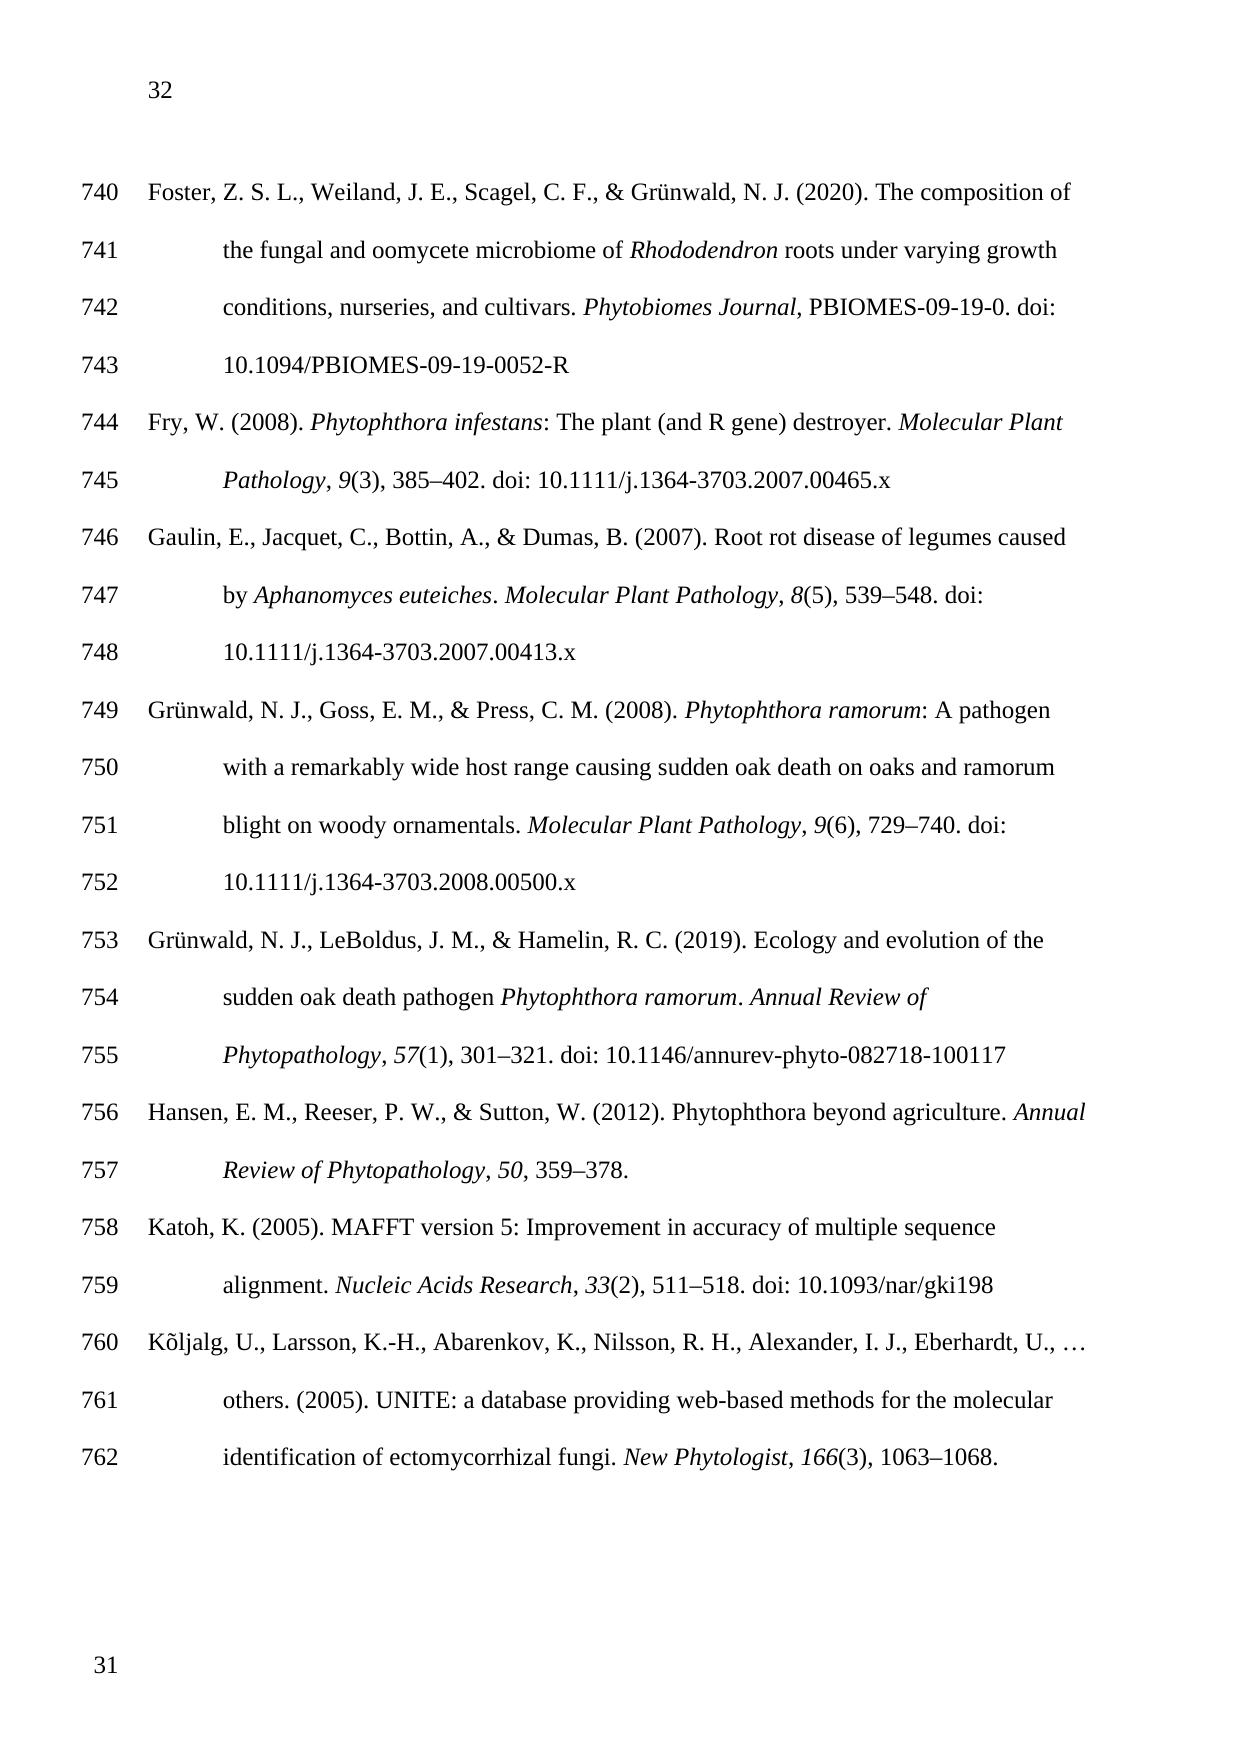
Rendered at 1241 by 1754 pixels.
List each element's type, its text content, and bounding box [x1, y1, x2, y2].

text Gaulin, E., Jacquet, C., Bottin, A., & Dumas, B. (2007). Root rot disease of legumes caused by Aphanomyces euteiches. Molecular Plant Pathology, 8(5), 539–548. doi: 10.1111/j.1364-3703.2007.00413.x [148, 522, 1092, 666]
text Grünwald, N. J., Goss, E. M., & Press, C. M. (2008). Phytophthora ramorum: A pathogen with a remarkably wide host range causing sudden oak death on oaks and ramorum blight on woody ornamentals. Molecular Plant Pathology, 9(6), 729–740. doi: 10.1111/j.1364-3703.2008.00500.x [148, 695, 1092, 896]
text Grünwald, N. J., LeBoldus, J. M., & Hamelin, R. C. (2019). Ecology and evolution of the sudden oak death pathogen Phytophthora ramorum. Annual Review of Phytopathology, 57(1), 301–321. doi: 10.1146/annurev-phyto-082718-100117 [148, 925, 1092, 1068]
text Hansen, E. M., Reeser, P. W., & Sutton, W. (2012). Phytophthora beyond agriculture. Annual Review of Phytopathology, 50, 359–378. [148, 1097, 1092, 1183]
text Katoh, K. (2005). MAFFT version 5: Improvement in accuracy of multiple sequence alignment. Nucleic Acids Research, 33(2), 511–518. doi: 10.1093/nar/gki198 [148, 1212, 1092, 1298]
text Fry, W. (2008). Phytophthora infestans: The plant (and R gene) destroyer. Molecular Plant Pathology, 9(3), 385–402. doi: 10.1111/j.1364-3703.2007.00465.x [148, 407, 1092, 493]
text Foster, Z. S. L., Weiland, J. E., Scagel, C. F., & Grünwald, N. J. (2020). The composition of the fungal and oomycete microbiome of Rhododendron roots under varying growth conditions, nurseries, and cultivars. Phytobiomes Journal, PBIOMES-09-19-0. doi: 10.1094/PBIOMES-09-19-0052-R [148, 177, 1092, 378]
text Kõljalg, U., Larsson, K.-H., Abarenkov, K., Nilsson, R. H., Alexander, I. J., Eberhardt, U., … others. (2005). UNITE: a database providing web-based methods for the molecular identification of ectomycorrhizal fungi. New Phytologist, 166(3), 1063–1068. [148, 1327, 1092, 1471]
